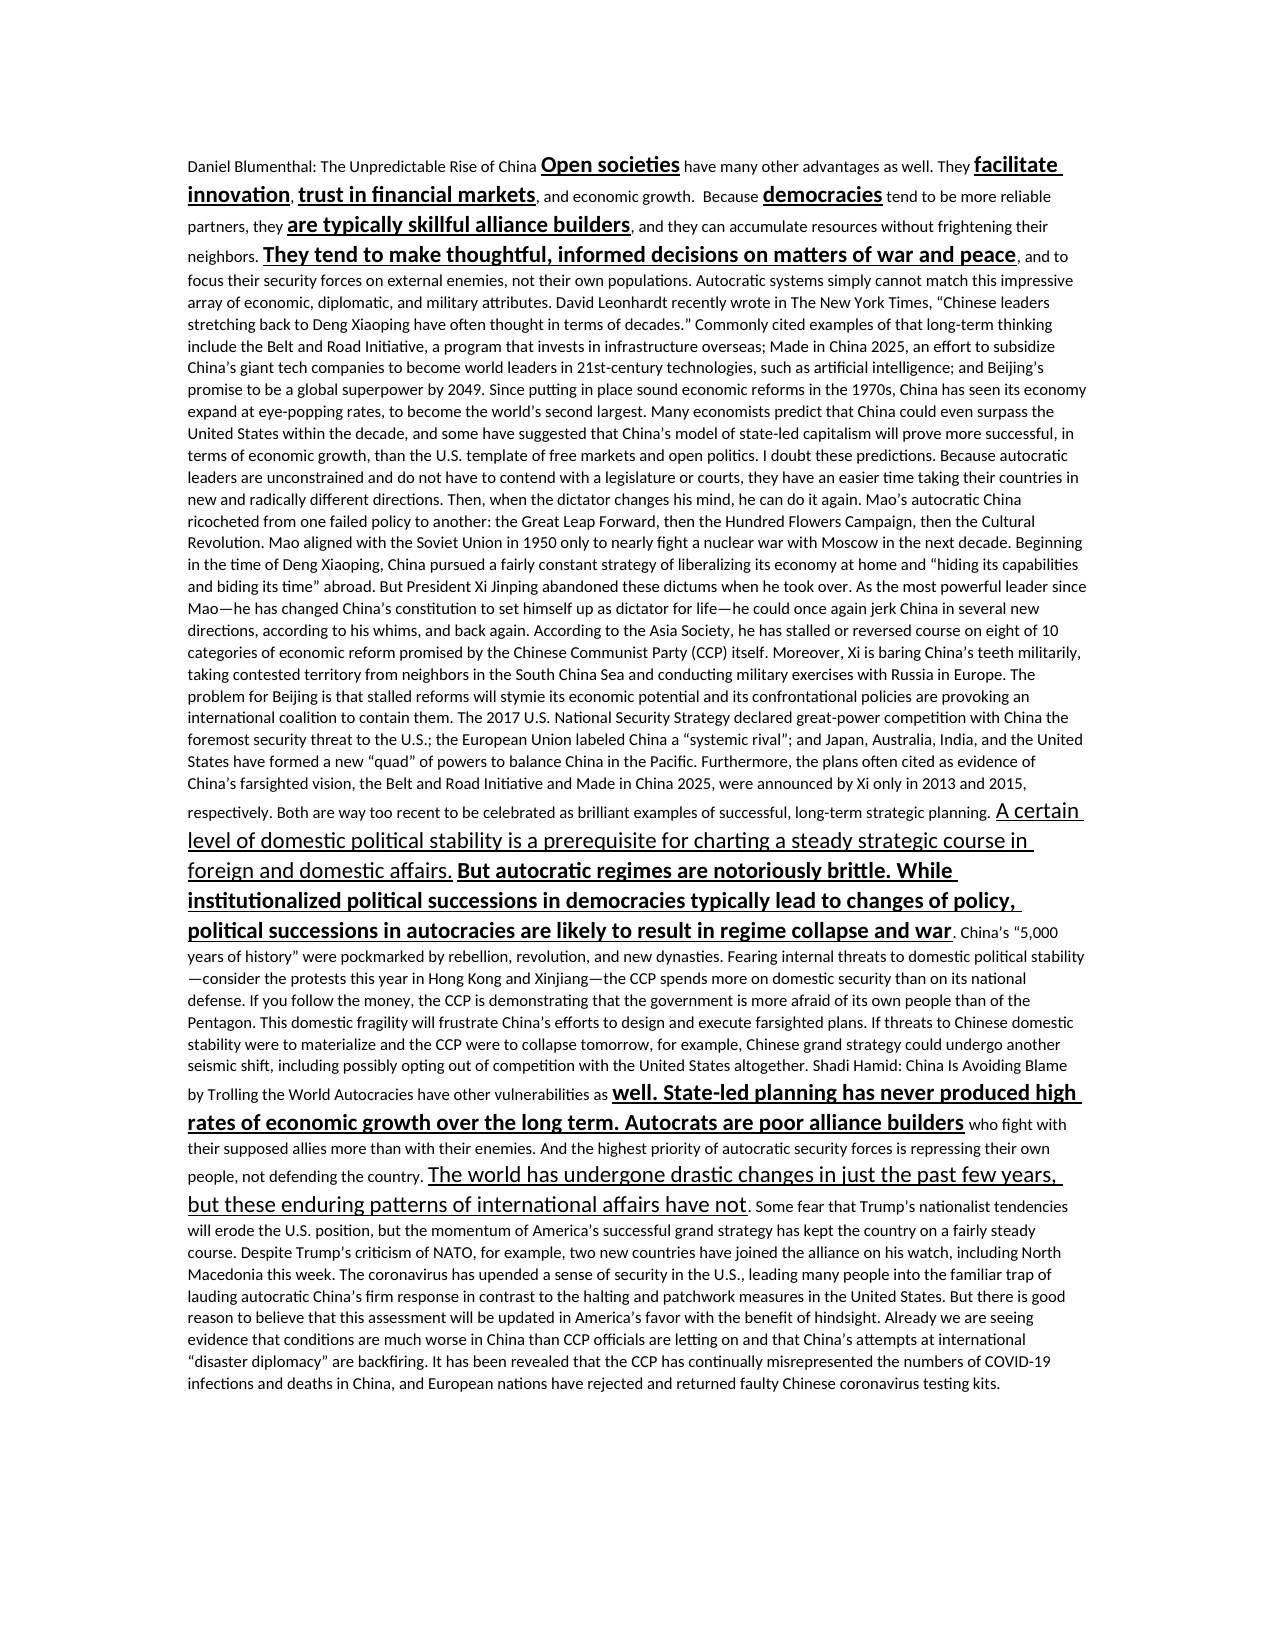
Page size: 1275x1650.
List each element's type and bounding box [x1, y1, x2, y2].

text [187, 150, 1087, 1394]
